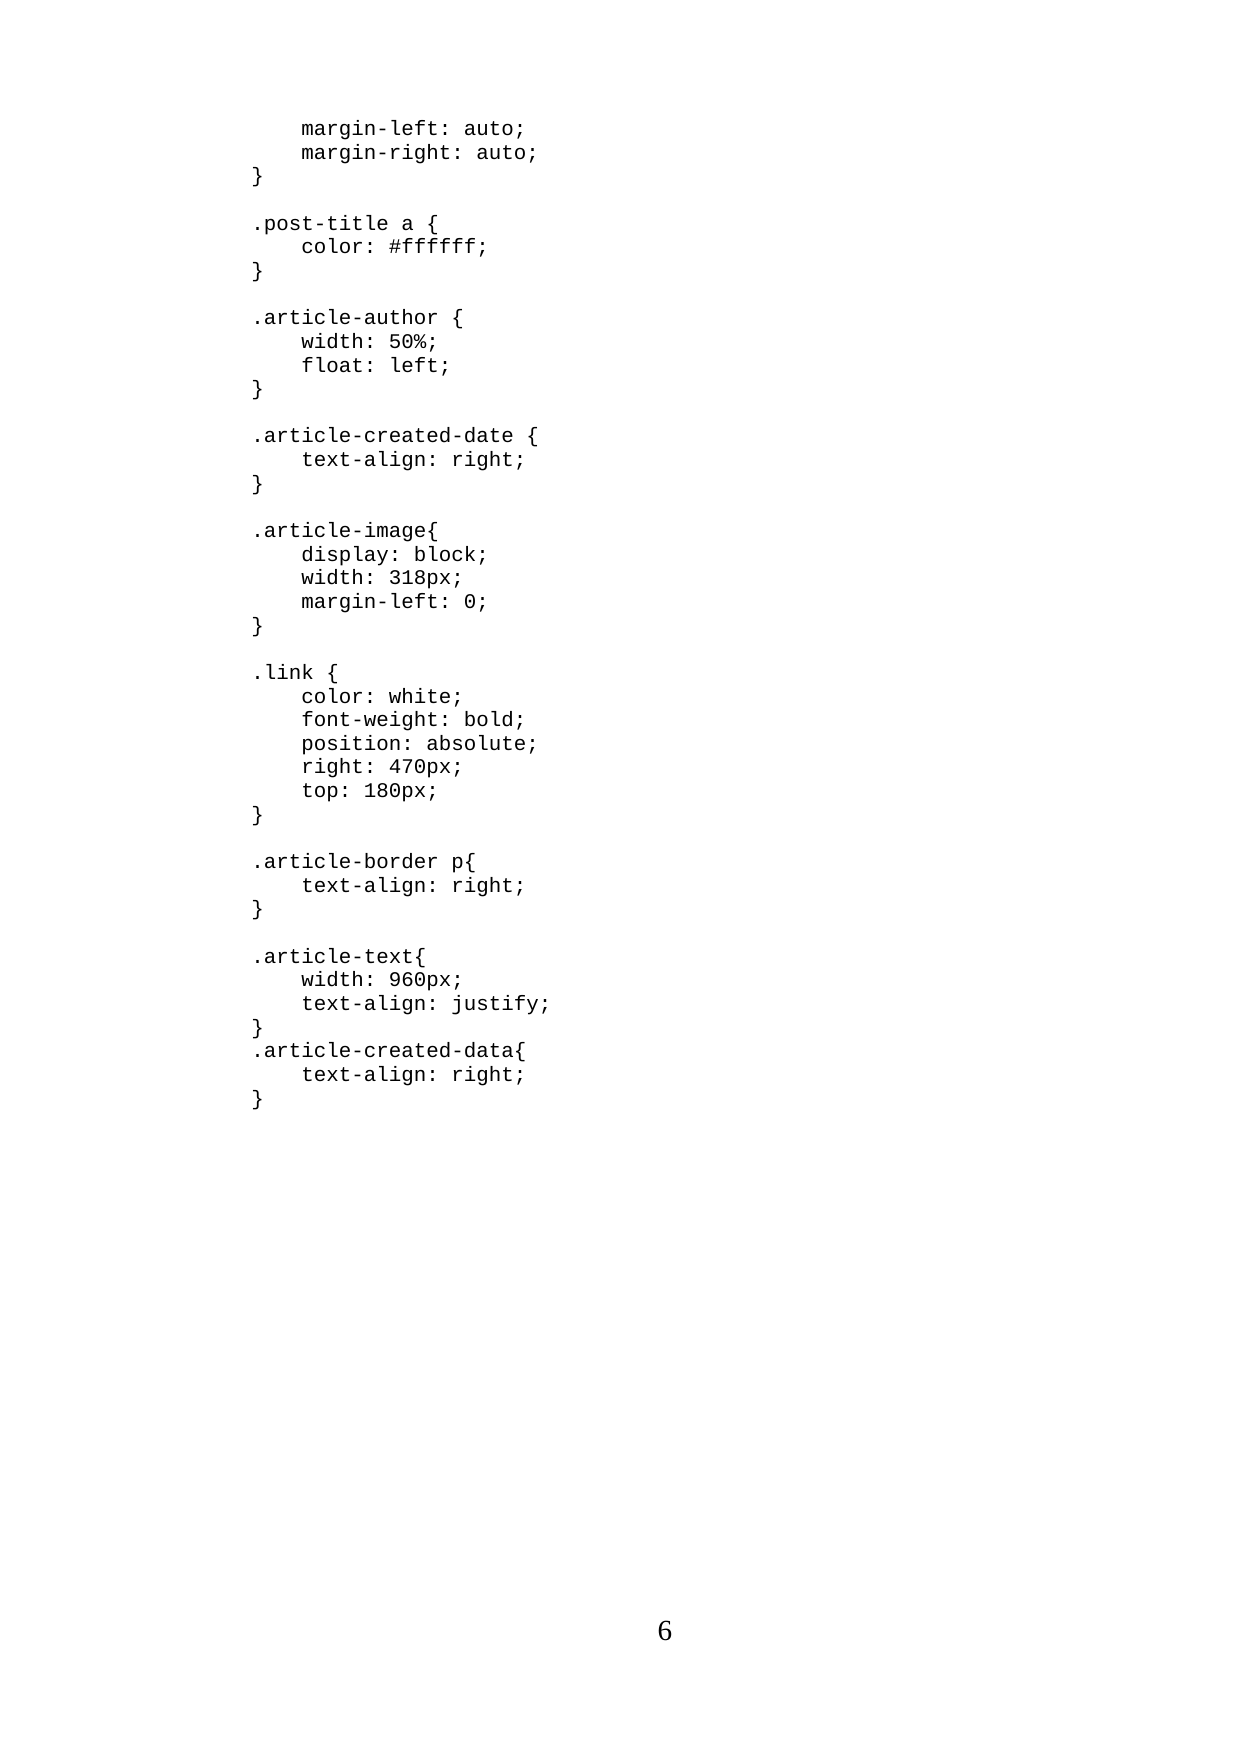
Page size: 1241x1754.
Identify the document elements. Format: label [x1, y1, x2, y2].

text [251, 118, 1152, 1111]
